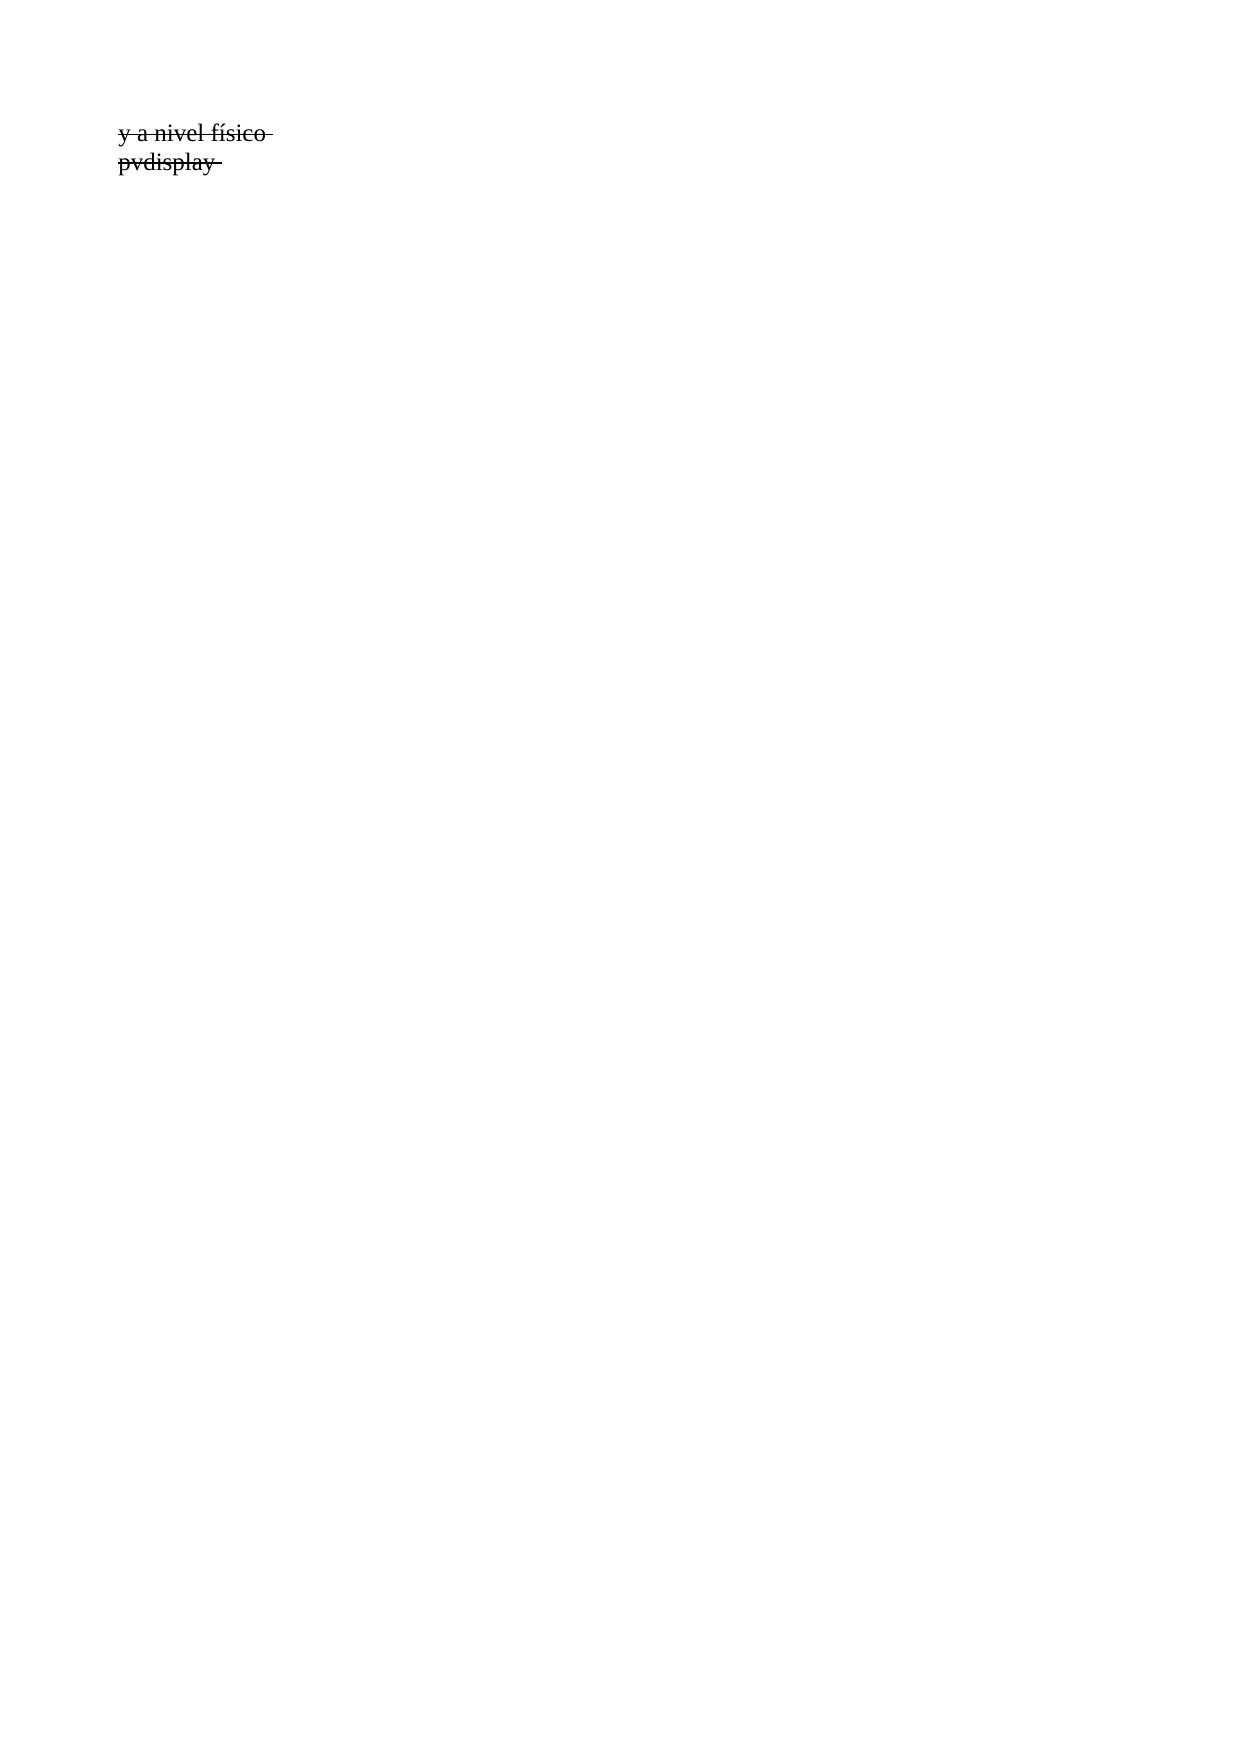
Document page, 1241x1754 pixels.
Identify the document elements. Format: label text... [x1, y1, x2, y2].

text pvdisplay [118, 147, 1122, 176]
text y a nivel físico [118, 118, 1122, 147]
